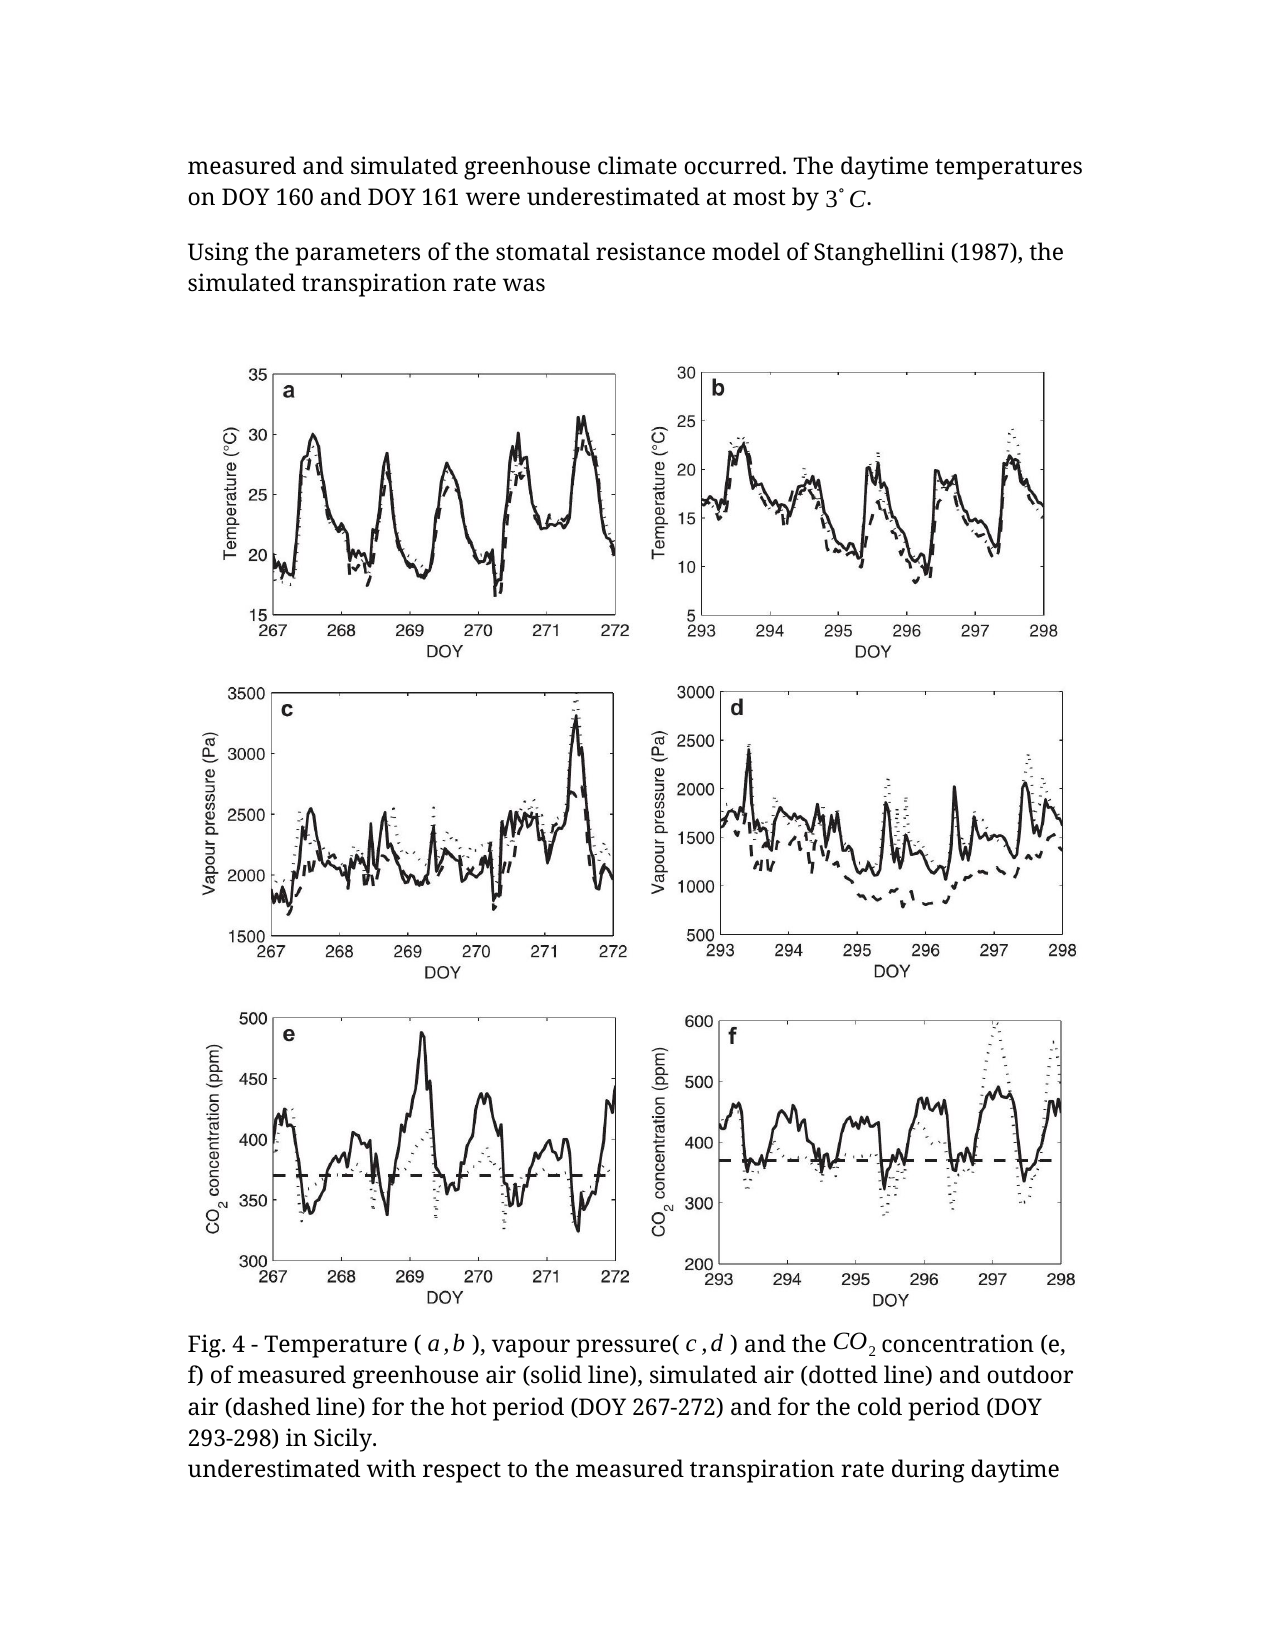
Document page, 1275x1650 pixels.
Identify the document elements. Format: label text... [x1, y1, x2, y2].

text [187, 150, 1087, 212]
text Using the parameters of the stomatal resistance model of Stanghellini (1987), the simulated transpiration rate was [187, 235, 1087, 329]
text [187, 1328, 1087, 1484]
picture [187, 352, 1088, 1316]
